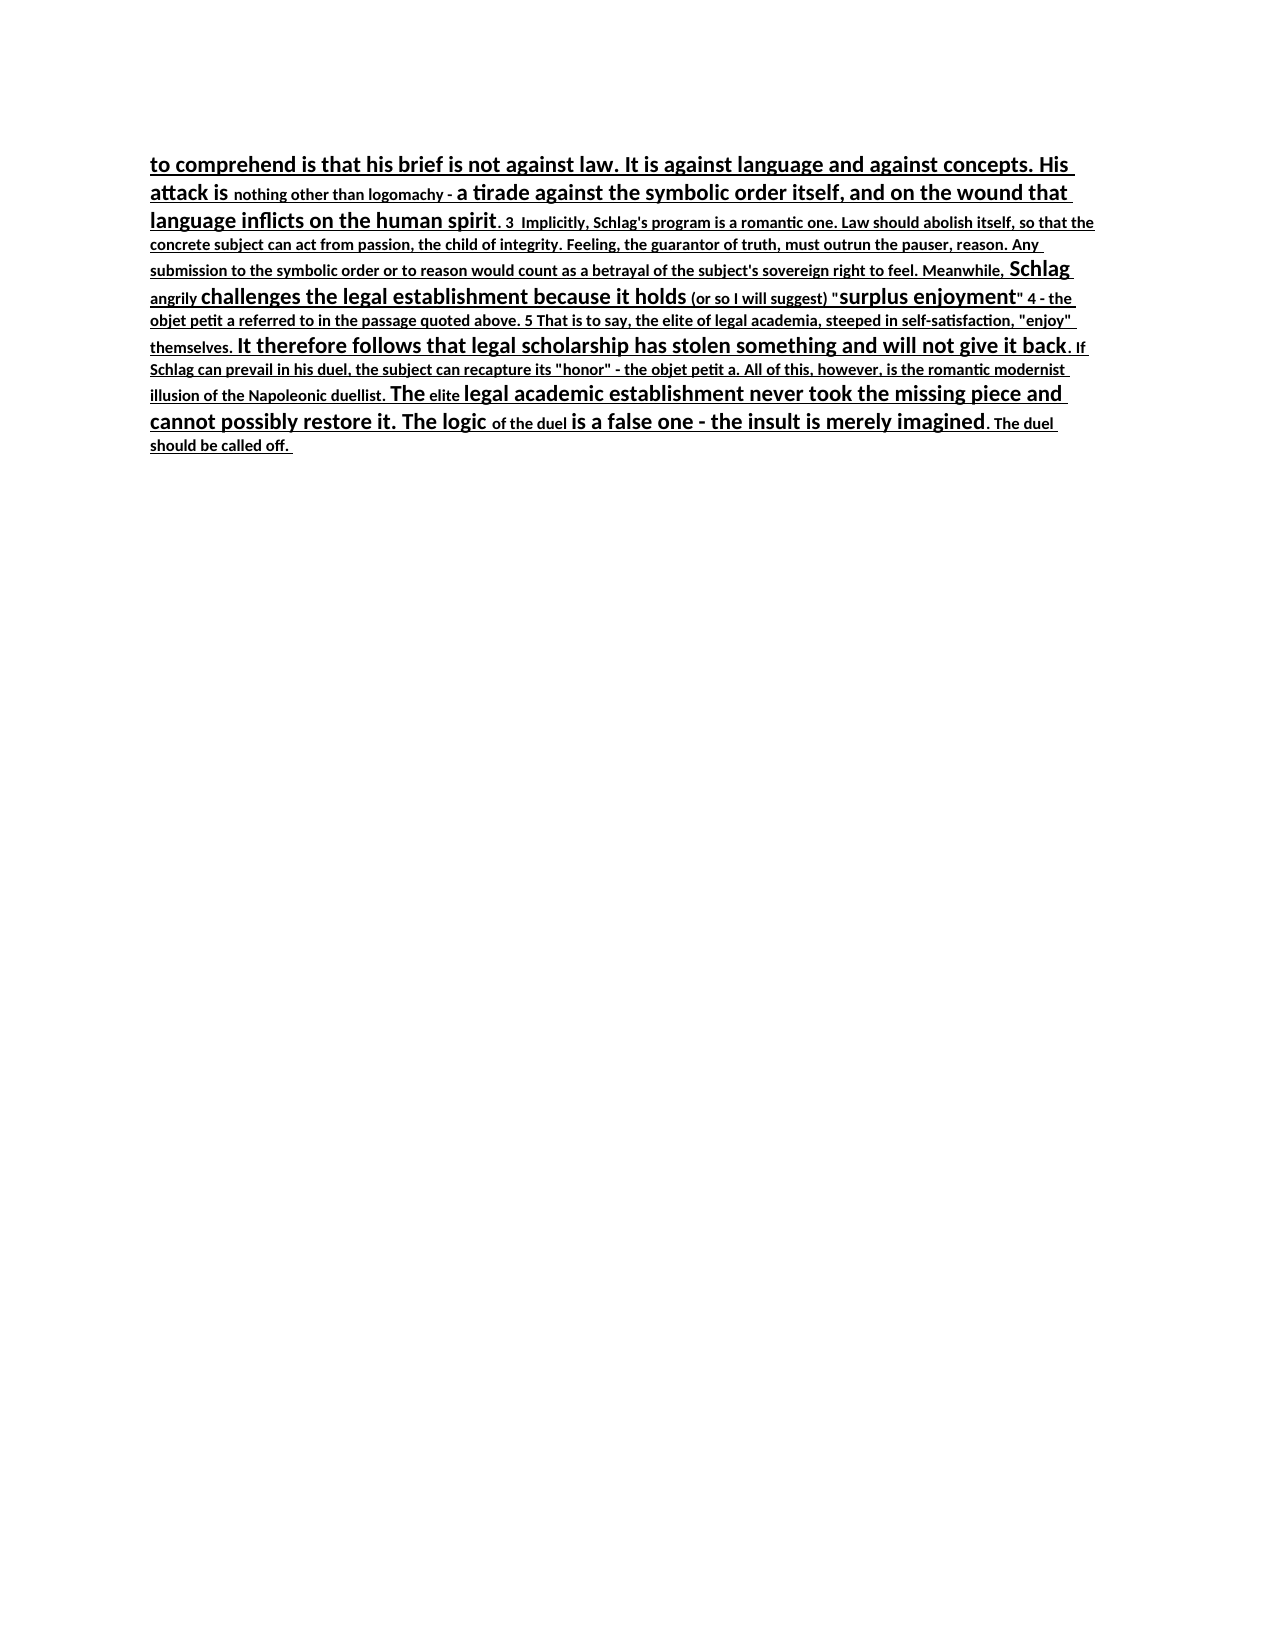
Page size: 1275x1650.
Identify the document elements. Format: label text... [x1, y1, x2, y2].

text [150, 150, 1095, 230]
